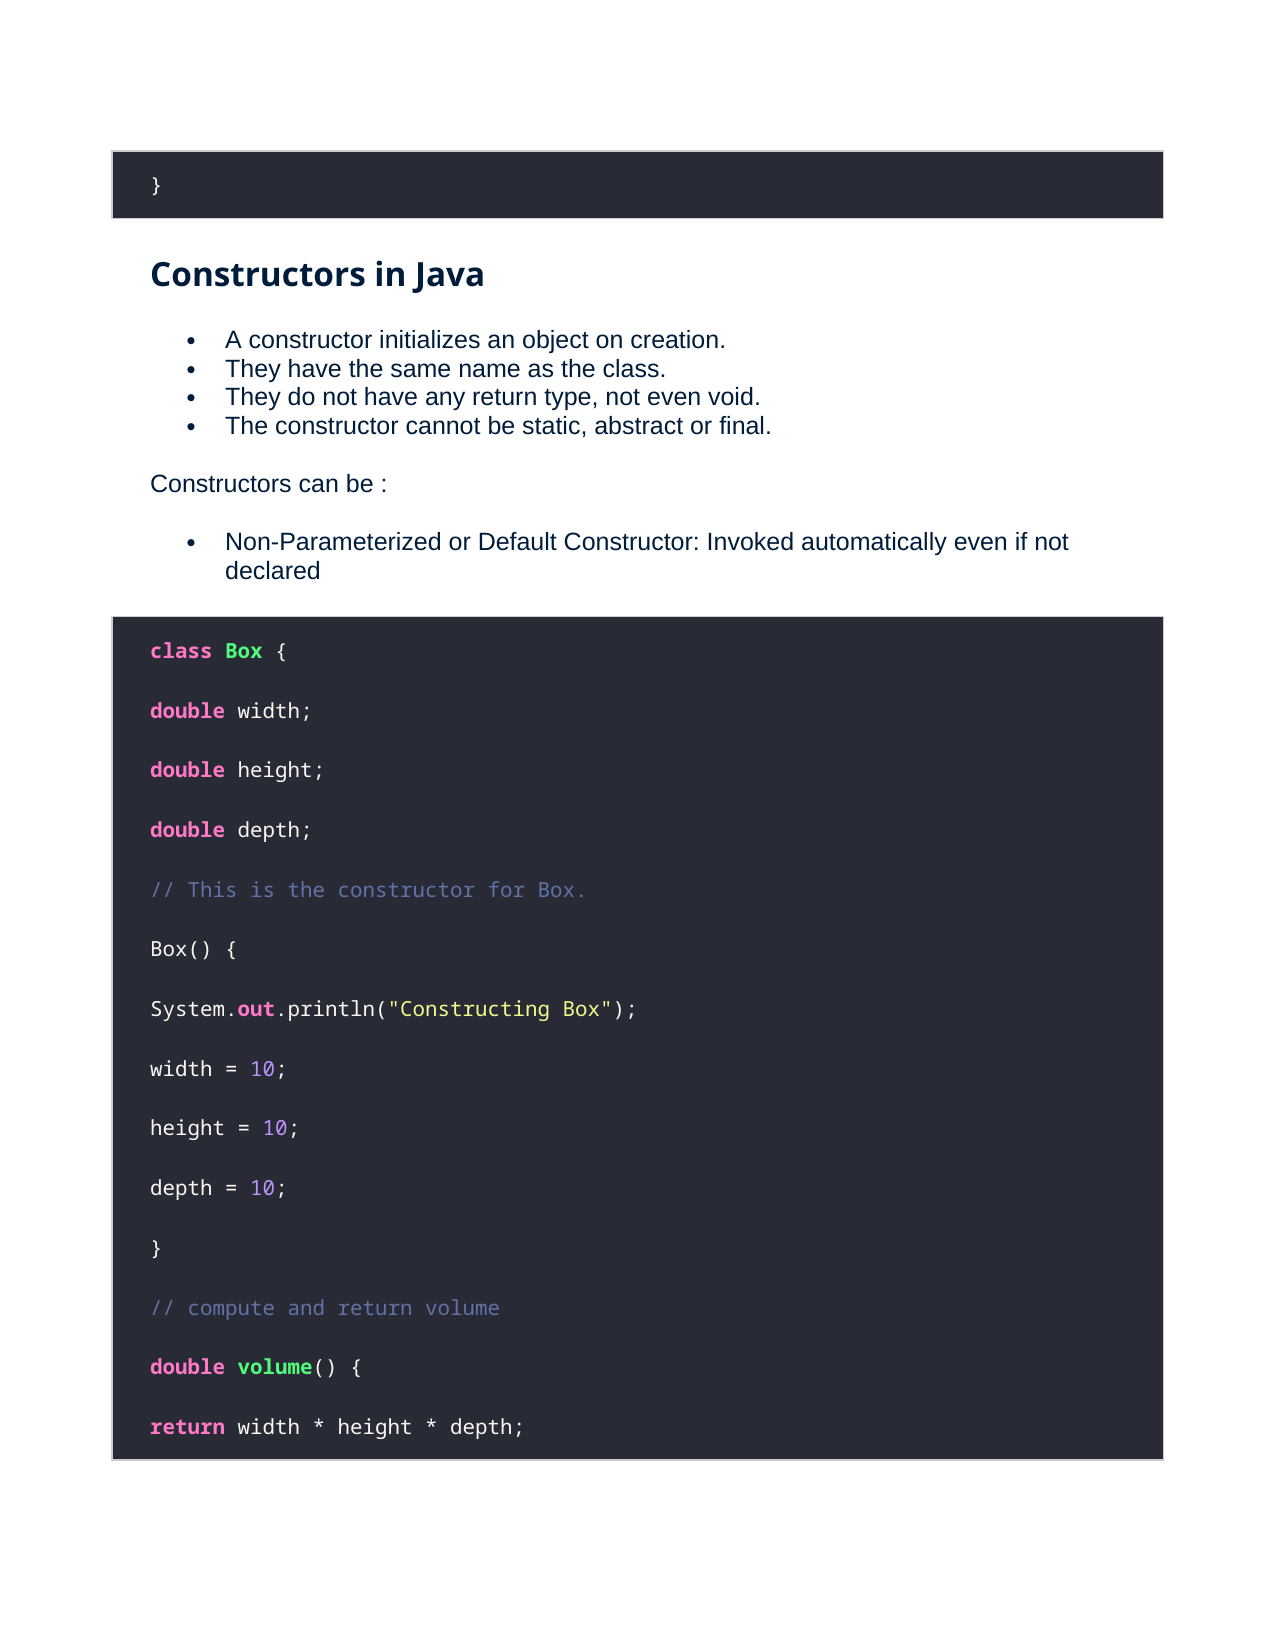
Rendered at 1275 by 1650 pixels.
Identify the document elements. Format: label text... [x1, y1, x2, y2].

text } [113, 152, 1163, 218]
list A constructor initializes an object on creation. [187, 325, 1125, 354]
text Constructors can be : [150, 469, 1125, 498]
text Box() { [113, 914, 1163, 963]
text depth = 10; [113, 1153, 1163, 1202]
text double width; [113, 675, 1163, 724]
text Constructors in Java [150, 250, 1125, 296]
text height = 10; [113, 1093, 1163, 1142]
text class Box { [113, 617, 1163, 664]
list They do not have any return type, not even void. [187, 382, 1125, 411]
text width = 10; [113, 1033, 1163, 1082]
list Non-Parameterized or Default Constructor: Invoked automatically even if not declared [187, 527, 1125, 584]
list They have the same name as the class. [187, 354, 1125, 382]
text // compute and return volume [113, 1272, 1163, 1321]
text System.out.println("Constructing Box"); [113, 974, 1163, 1023]
text double height; [113, 735, 1163, 784]
list The constructor cannot be static, abstract or final. [187, 411, 1125, 440]
text return width * height * depth; [113, 1392, 1163, 1459]
text double depth; [113, 795, 1163, 843]
text } [113, 1213, 1163, 1261]
text double volume() { [113, 1332, 1163, 1381]
text // This is the constructor for Box. [113, 854, 1163, 903]
